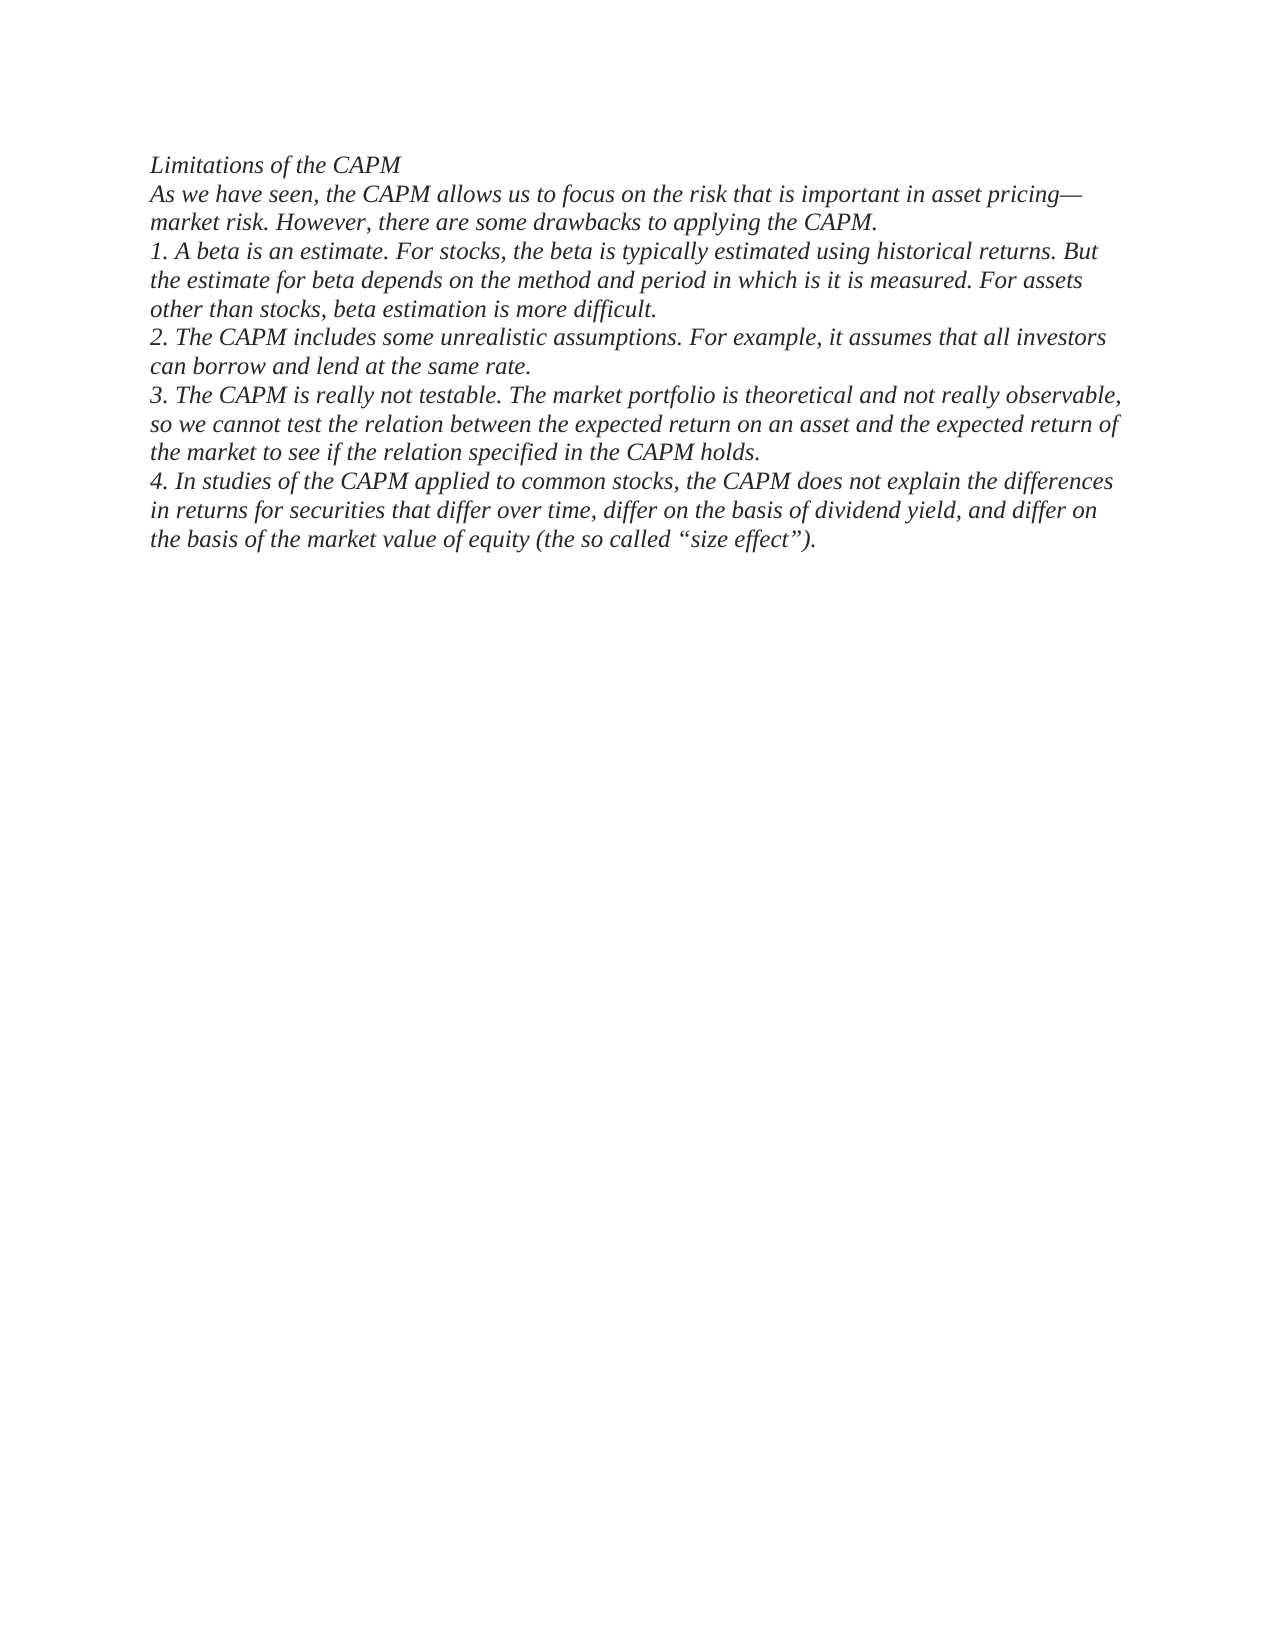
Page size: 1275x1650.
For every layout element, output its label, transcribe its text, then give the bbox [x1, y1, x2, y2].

text As we have seen, the CAPM allows us to focus on the risk that is important in asset pricing—market risk. However, there are some drawbacks to applying the CAPM. [150, 179, 1125, 236]
text 1. A beta is an estimate. For stocks, the beta is typically estimated using historical returns. But the estimate for beta depends on the method and period in which is it is measured. For assets other than stocks, beta estimation is more difficult. [150, 236, 1125, 322]
text 2. The CAPM includes some unrealistic assumptions. For example, it assumes that all investors can borrow and lend at the same rate. [150, 322, 1125, 380]
text 4. In studies of the CAPM applied to common stocks, the CAPM does not explain the differences in returns for securities that differ over time, differ on the basis of dividend yield, and differ on the basis of the market value of equity (the so called “size effect”). [150, 466, 1125, 552]
text 3. The CAPM is really not testable. The market portfolio is theoretical and not really observable, so we cannot test the relation between the expected return on an asset and the expected return of the market to see if the relation specified in the CAPM holds. [150, 380, 1125, 466]
text Limitations of the CAPM [150, 150, 1125, 179]
